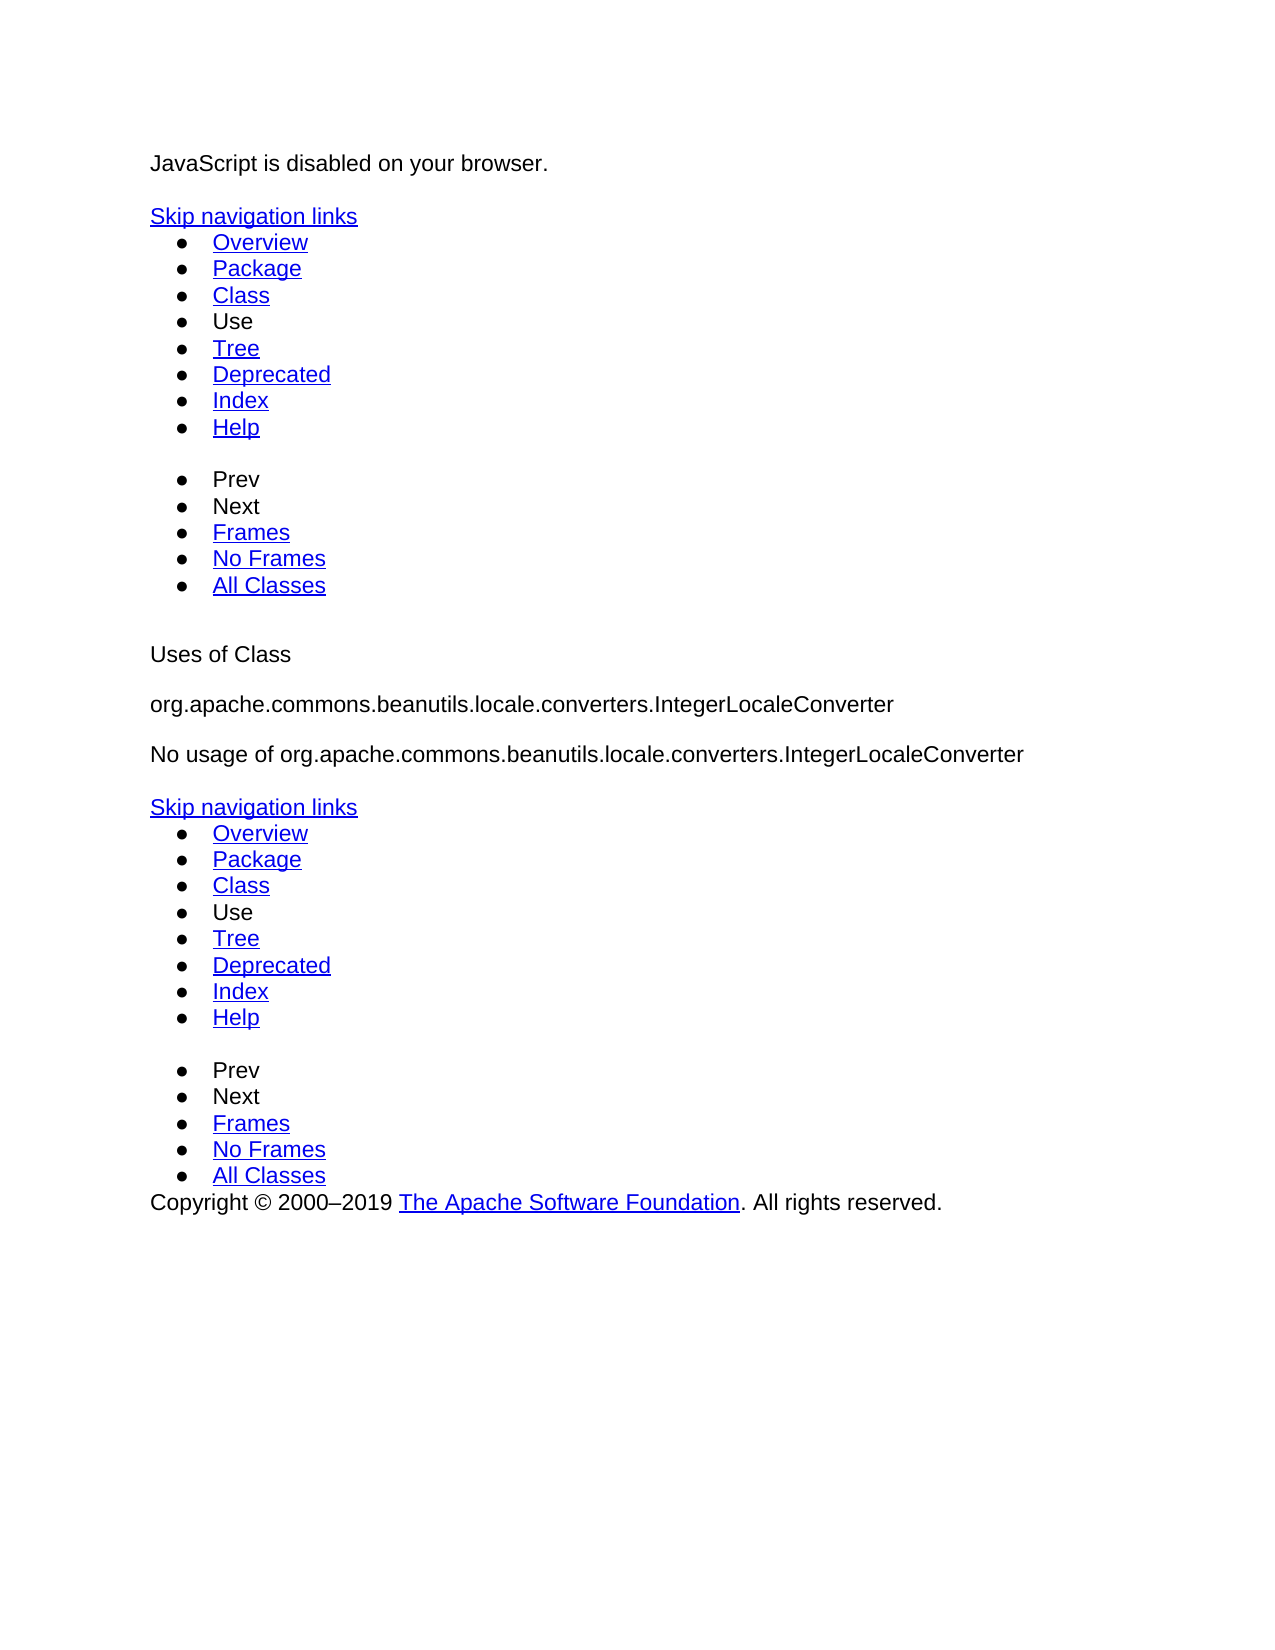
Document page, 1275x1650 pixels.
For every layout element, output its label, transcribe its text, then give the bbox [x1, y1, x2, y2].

list All Classes [175, 572, 1125, 598]
list Help [175, 413, 1125, 440]
list Tree [175, 334, 1125, 361]
list Class [175, 282, 1125, 308]
list Index [175, 978, 1125, 1004]
list Next [175, 493, 1125, 519]
list Prev [175, 466, 1125, 493]
text Copyright © 2000–2019 The Apache Software Foundation. All rights reserved. [150, 1189, 1125, 1215]
text Skip navigation links [150, 203, 1125, 229]
text Skip navigation links [150, 793, 1125, 820]
list Use [175, 308, 1125, 334]
list Overview [175, 229, 1125, 255]
text Uses of Class [150, 641, 1125, 667]
list Overview [175, 820, 1125, 846]
list Tree [175, 925, 1125, 952]
list No Frames [175, 1136, 1125, 1162]
list Deprecated [175, 952, 1125, 978]
list Deprecated [175, 361, 1125, 387]
text No usage of org.apache.commons.beanutils.locale.converters.IntegerLocaleConverter [150, 741, 1125, 767]
list Help [175, 1004, 1125, 1031]
list Index [175, 387, 1125, 413]
list Package [175, 255, 1125, 282]
list Prev [175, 1057, 1125, 1083]
list Next [175, 1083, 1125, 1110]
list Class [175, 872, 1125, 899]
list Frames [175, 519, 1125, 545]
list Package [175, 846, 1125, 872]
list Use [175, 899, 1125, 925]
text JavaScript is disabled on your browser. [150, 150, 1125, 176]
list Frames [175, 1110, 1125, 1136]
list No Frames [175, 545, 1125, 572]
text org.apache.commons.beanutils.locale.converters.IntegerLocaleConverter [150, 691, 1125, 717]
list All Classes [175, 1162, 1125, 1189]
